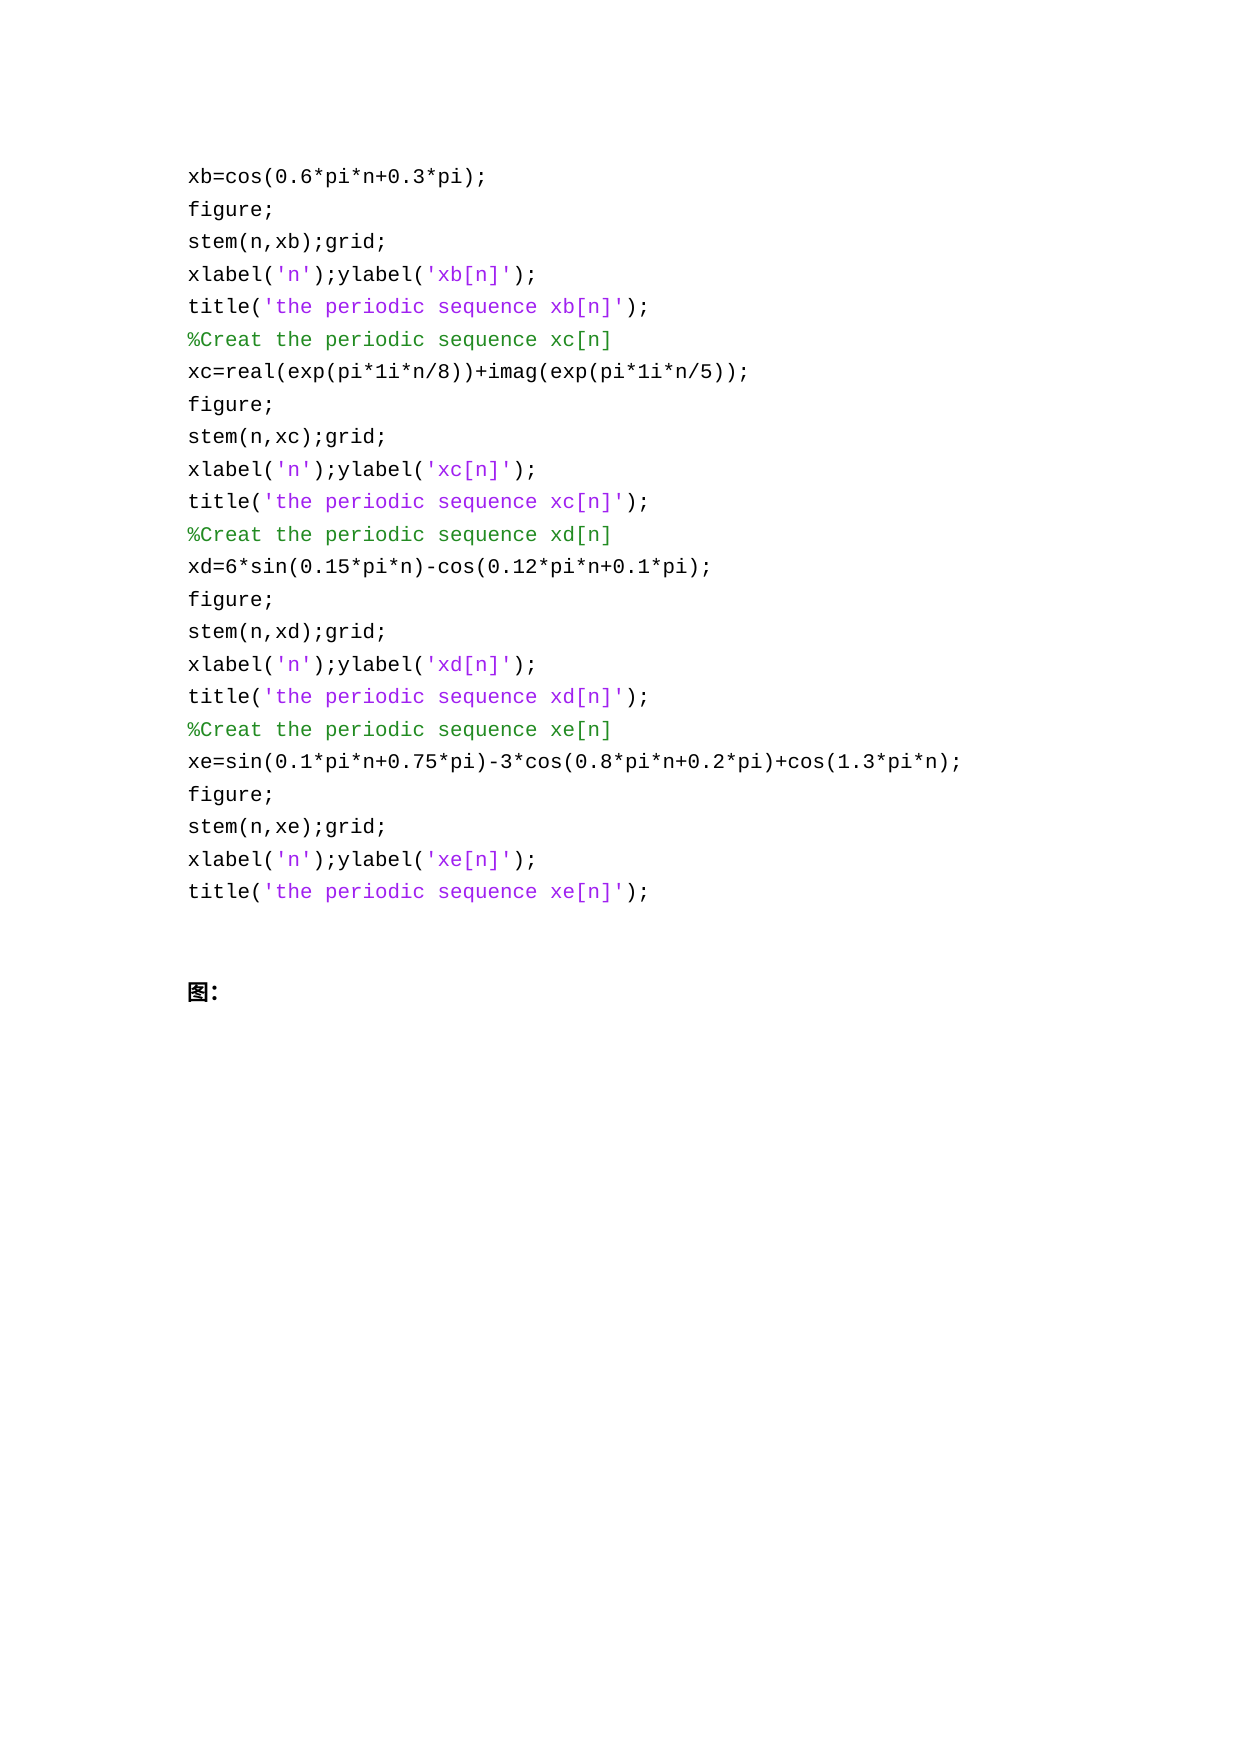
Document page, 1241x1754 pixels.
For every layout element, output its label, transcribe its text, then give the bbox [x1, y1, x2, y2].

text %Creat the periodic sequence xd[n] [187, 519, 1053, 552]
text xb=cos(0.6*pi*n+0.3*pi); [187, 162, 1053, 194]
text xd=6*sin(0.15*pi*n)-cos(0.12*pi*n+0.1*pi); [187, 552, 1053, 584]
text xlabel('n');ylabel('xe[n]'); [187, 844, 1053, 877]
text stem(n,xc);grid; [187, 422, 1053, 454]
text stem(n,xe);grid; [187, 812, 1053, 844]
text title('the periodic sequence xe[n]'); [187, 877, 1053, 909]
text figure; [187, 779, 1053, 812]
text xlabel('n');ylabel('xb[n]'); [187, 259, 1053, 292]
text 图： [187, 974, 1053, 1007]
text figure; [187, 389, 1053, 422]
text stem(n,xb);grid; [187, 227, 1053, 259]
text title('the periodic sequence xb[n]'); [187, 292, 1053, 324]
text figure; [187, 584, 1053, 617]
text figure; [187, 194, 1053, 227]
text xe=sin(0.1*pi*n+0.75*pi)-3*cos(0.8*pi*n+0.2*pi)+cos(1.3*pi*n); [187, 747, 1053, 779]
text title('the periodic sequence xd[n]'); [187, 682, 1053, 714]
text %Creat the periodic sequence xe[n] [187, 714, 1053, 747]
text %Creat the periodic sequence xc[n] [187, 324, 1053, 357]
text xc=real(exp(pi*1i*n/8))+imag(exp(pi*1i*n/5)); [187, 357, 1053, 389]
text xlabel('n');ylabel('xd[n]'); [187, 649, 1053, 682]
text title('the periodic sequence xc[n]'); [187, 487, 1053, 519]
text xlabel('n');ylabel('xc[n]'); [187, 454, 1053, 487]
text stem(n,xd);grid; [187, 617, 1053, 649]
